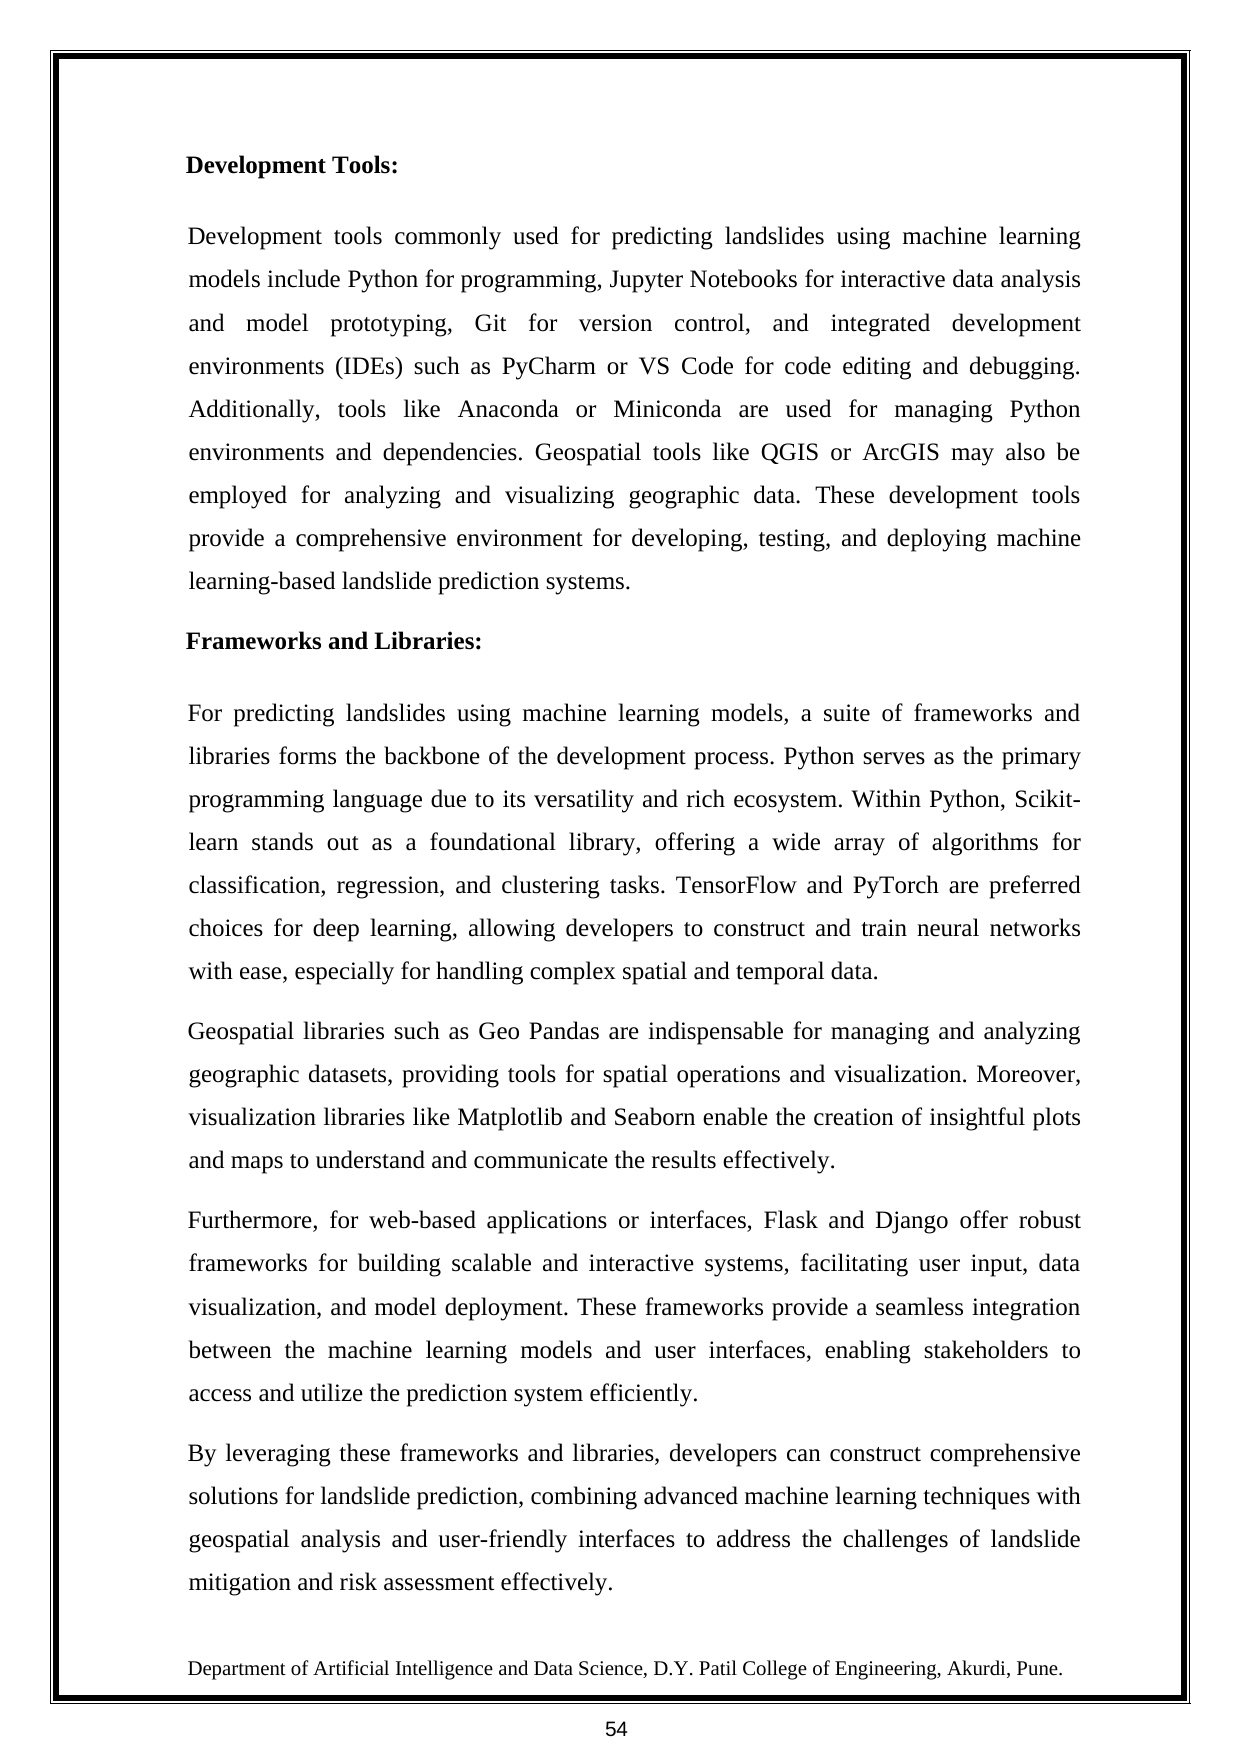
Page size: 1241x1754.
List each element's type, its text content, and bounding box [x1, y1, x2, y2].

text Development Tools: [186, 150, 1090, 179]
text By leveraging these frameworks and libraries, developers can construct comprehensive solutions for landslide prediction, combining advanced machine learning techniques with geospatial analysis and user-friendly interfaces to address the challenges of landslide mitigation and risk assessment effectively. [187, 1438, 1082, 1596]
text Geospatial libraries such as Geo Pandas are indispensable for managing and analyzing geographic datasets, providing tools for spatial operations and visualization. Moreover, visualization libraries like Matplotlib and Seaborn enable the creation of insightful plots and maps to understand and communicate the results effectively. [187, 1016, 1082, 1174]
text Development tools commonly used for predicting landslides using machine learning models include Python for programming, Jupyter Notebooks for interactive data analysis and model prototyping, Git for version control, and integrated development environments (IDEs) such as PyCharm or VS Code for code editing and debugging. Additionally, tools like Anaconda or Miniconda are used for managing Python environments and dependencies. Geospatial tools like QGIS or ArcGIS may also be employed for analyzing and visualizing geographic data. These development tools provide a comprehensive environment for developing, testing, and deploying machine learning-based landslide prediction systems. [187, 221, 1082, 595]
text Furthermore, for web-based applications or interfaces, Flask and Django offer robust frameworks for building scalable and interactive systems, facilitating user input, data visualization, and model deployment. These frameworks provide a seamless integration between the machine learning models and user interfaces, enabling stakeholders to access and utilize the prediction system efficiently. [187, 1205, 1082, 1407]
text Frameworks and Libraries: [186, 626, 1090, 655]
text For predicting landslides using machine learning models, a suite of frameworks and libraries forms the backbone of the development process. Python serves as the primary programming language due to its versatility and rich ecosystem. Within Python, Scikit-learn stands out as a foundational library, offering a wide array of algorithms for classification, regression, and clustering tasks. TensorFlow and PyTorch are preferred choices for deep learning, allowing developers to construct and train neural networks with ease, especially for handling complex spatial and temporal data. [187, 698, 1082, 985]
